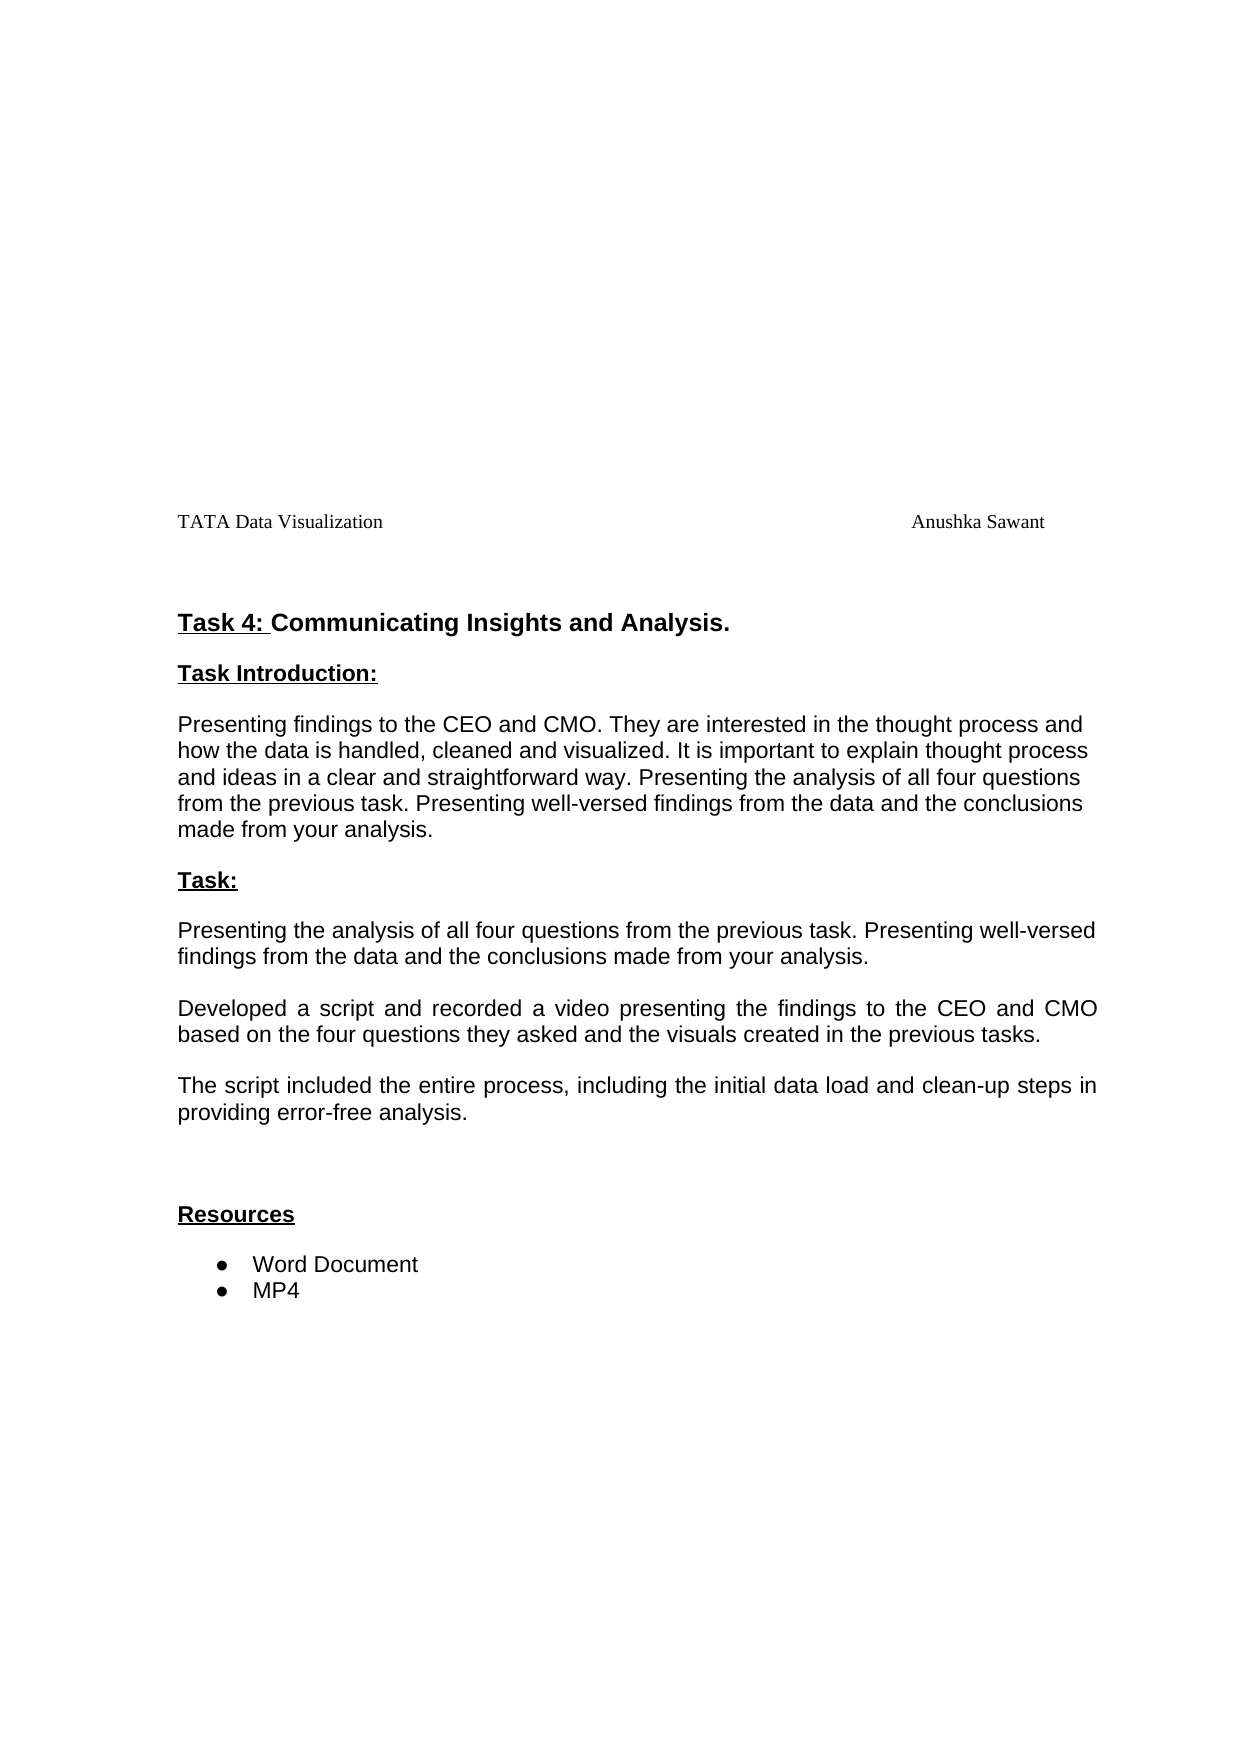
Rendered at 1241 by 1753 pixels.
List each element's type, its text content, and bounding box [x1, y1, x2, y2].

text Task 4: Communicating Insights and Analysis. [177, 607, 1098, 636]
text Resources [177, 1201, 1098, 1227]
text Task Introduction: [177, 660, 1098, 687]
text Presenting the analysis of all four questions from the previous task. Presenting well-versed findings from the data and the conclusions made from your analysis. [177, 917, 1098, 970]
list MP4 [215, 1277, 1098, 1304]
list Word Document [215, 1251, 1098, 1277]
text Presenting findings to the CEO and CMO. They are interested in the thought process and how the data is handled, cleaned and visualized. It is important to explain thought process and ideas in a clear and straightforward way. Presenting the analysis of all four questions from the previous task. Presenting well-versed findings from the data and the conclusions made from your analysis. [177, 711, 1098, 842]
text The script included the entire process, including the initial data load and clean-up steps in providing error-free analysis. [177, 1072, 1098, 1125]
text Task: [177, 867, 1098, 893]
text Developed a script and recorded a video presenting the findings to the CEO and CMO based on the four questions they asked and the visuals created in the previous tasks. [177, 995, 1098, 1047]
text TATA Data Visualization Anushka Sawant [177, 510, 1098, 533]
